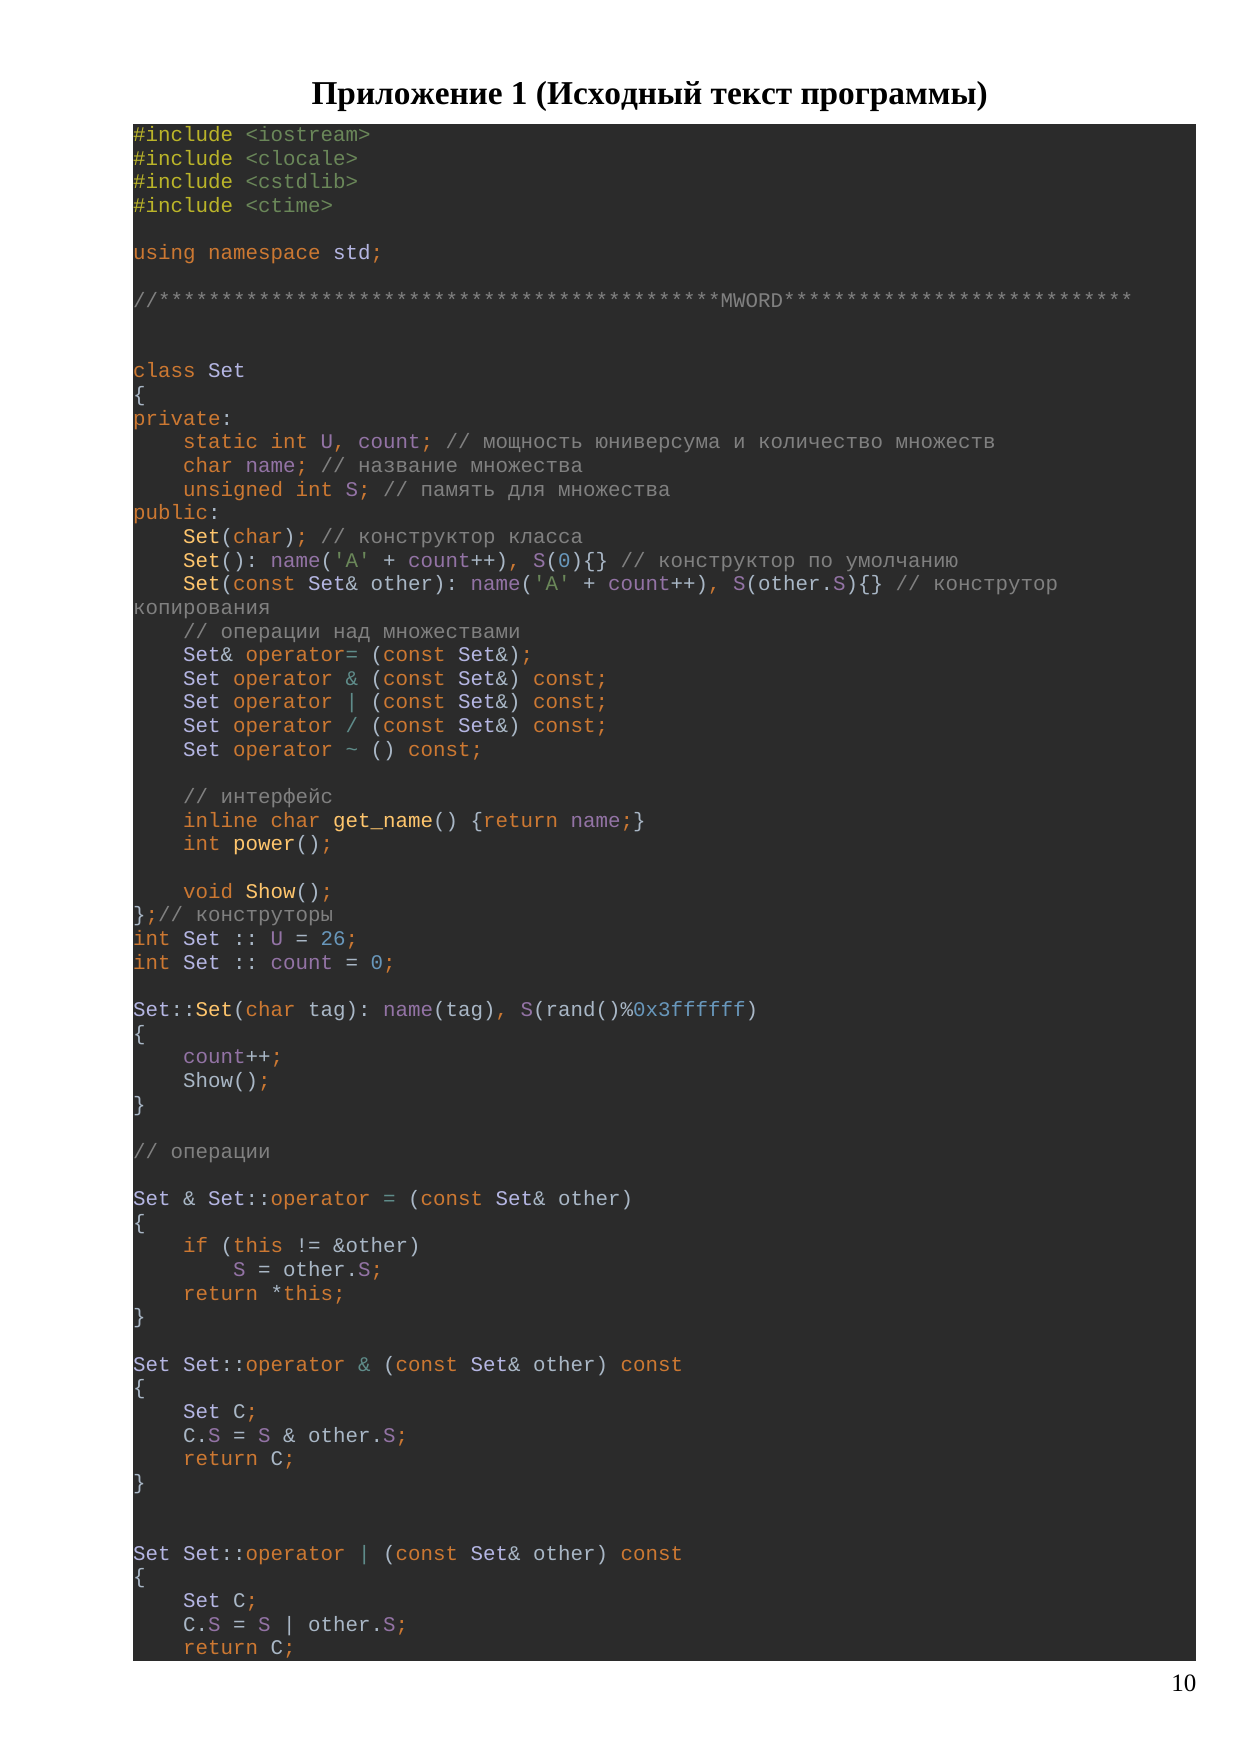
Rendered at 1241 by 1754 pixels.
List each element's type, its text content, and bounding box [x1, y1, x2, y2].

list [133, 124, 1196, 1661]
subtitle Приложение 1 (Исходный текст программы) [103, 73, 1196, 112]
